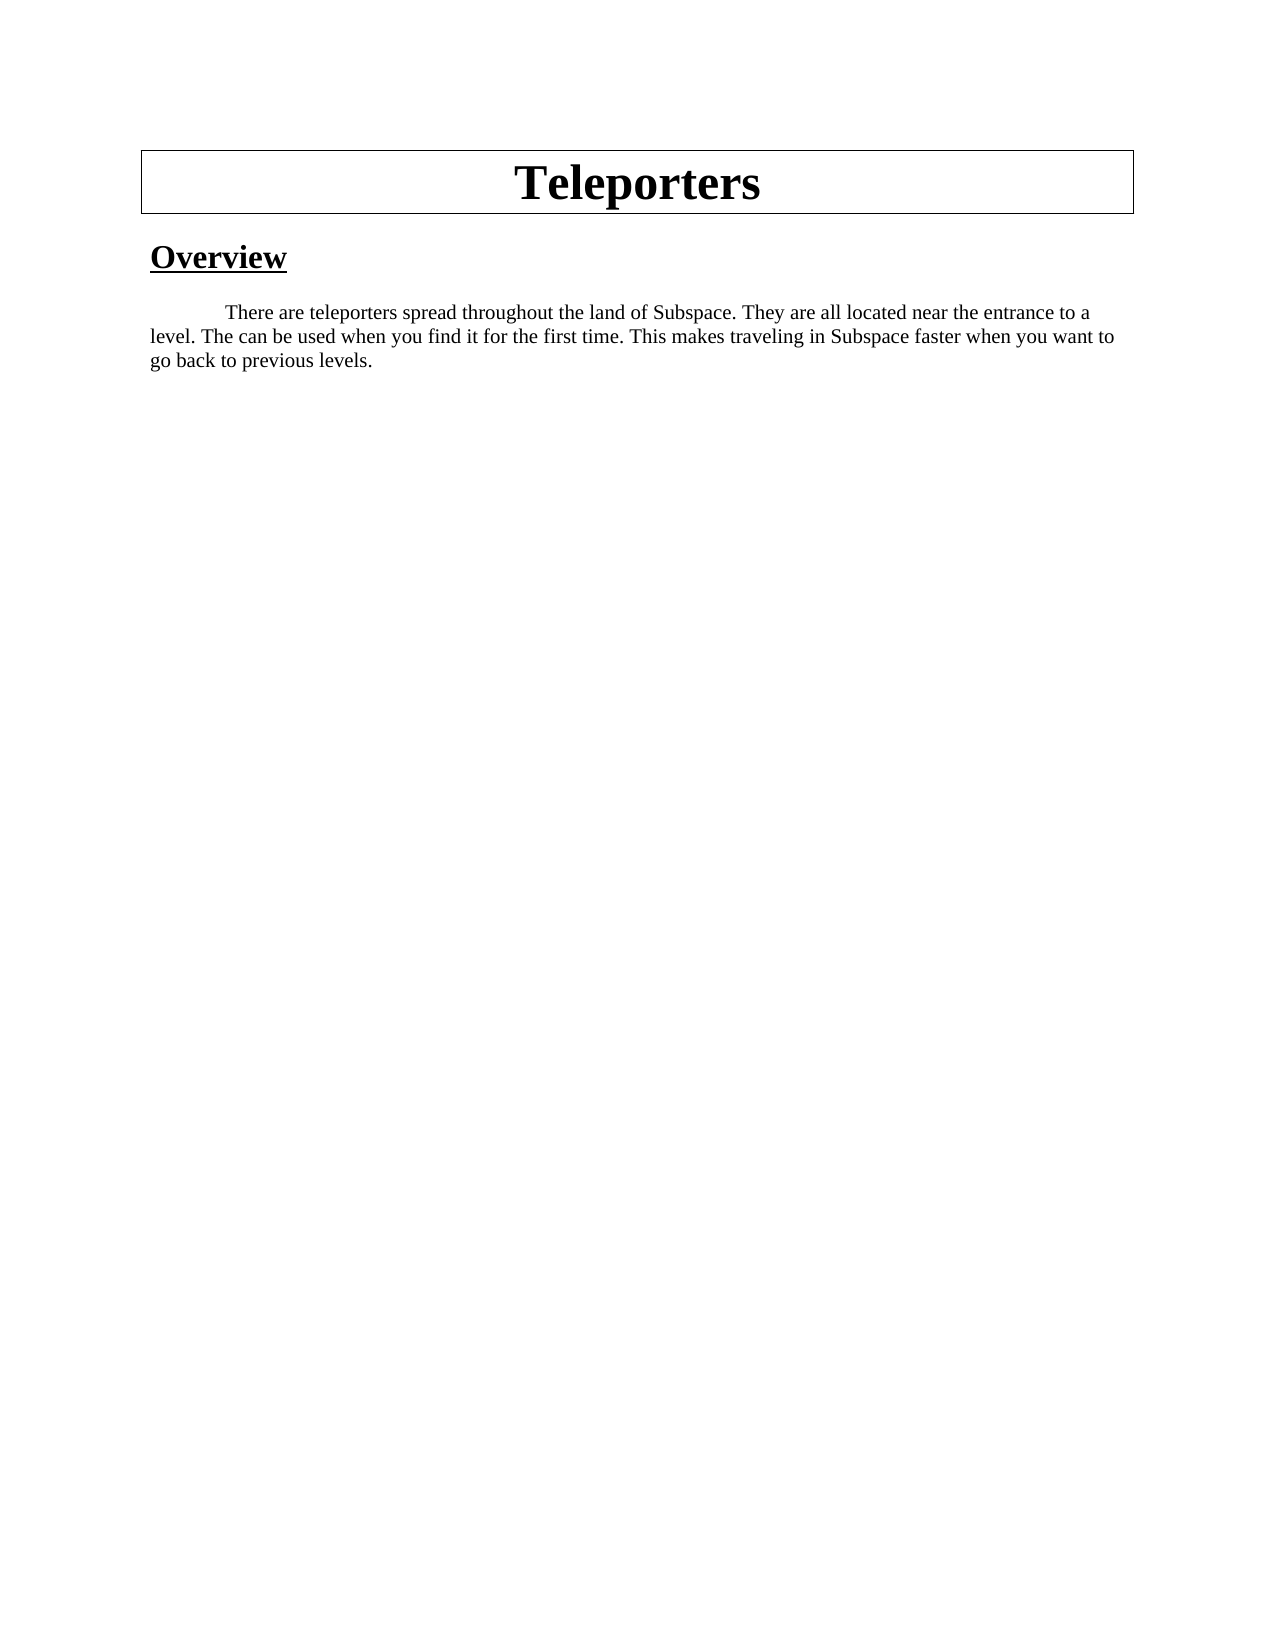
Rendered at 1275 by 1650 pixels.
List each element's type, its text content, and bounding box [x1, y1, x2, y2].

text Overview [150, 238, 1125, 276]
subtitle Teleporters [142, 151, 1133, 213]
text There are teleporters spread throughout the land of Subspace. They are all located near the entrance to a level. The can be used when you find it for the first time. This makes traveling in Subspace faster when you want to go back to previous levels. [150, 300, 1125, 372]
